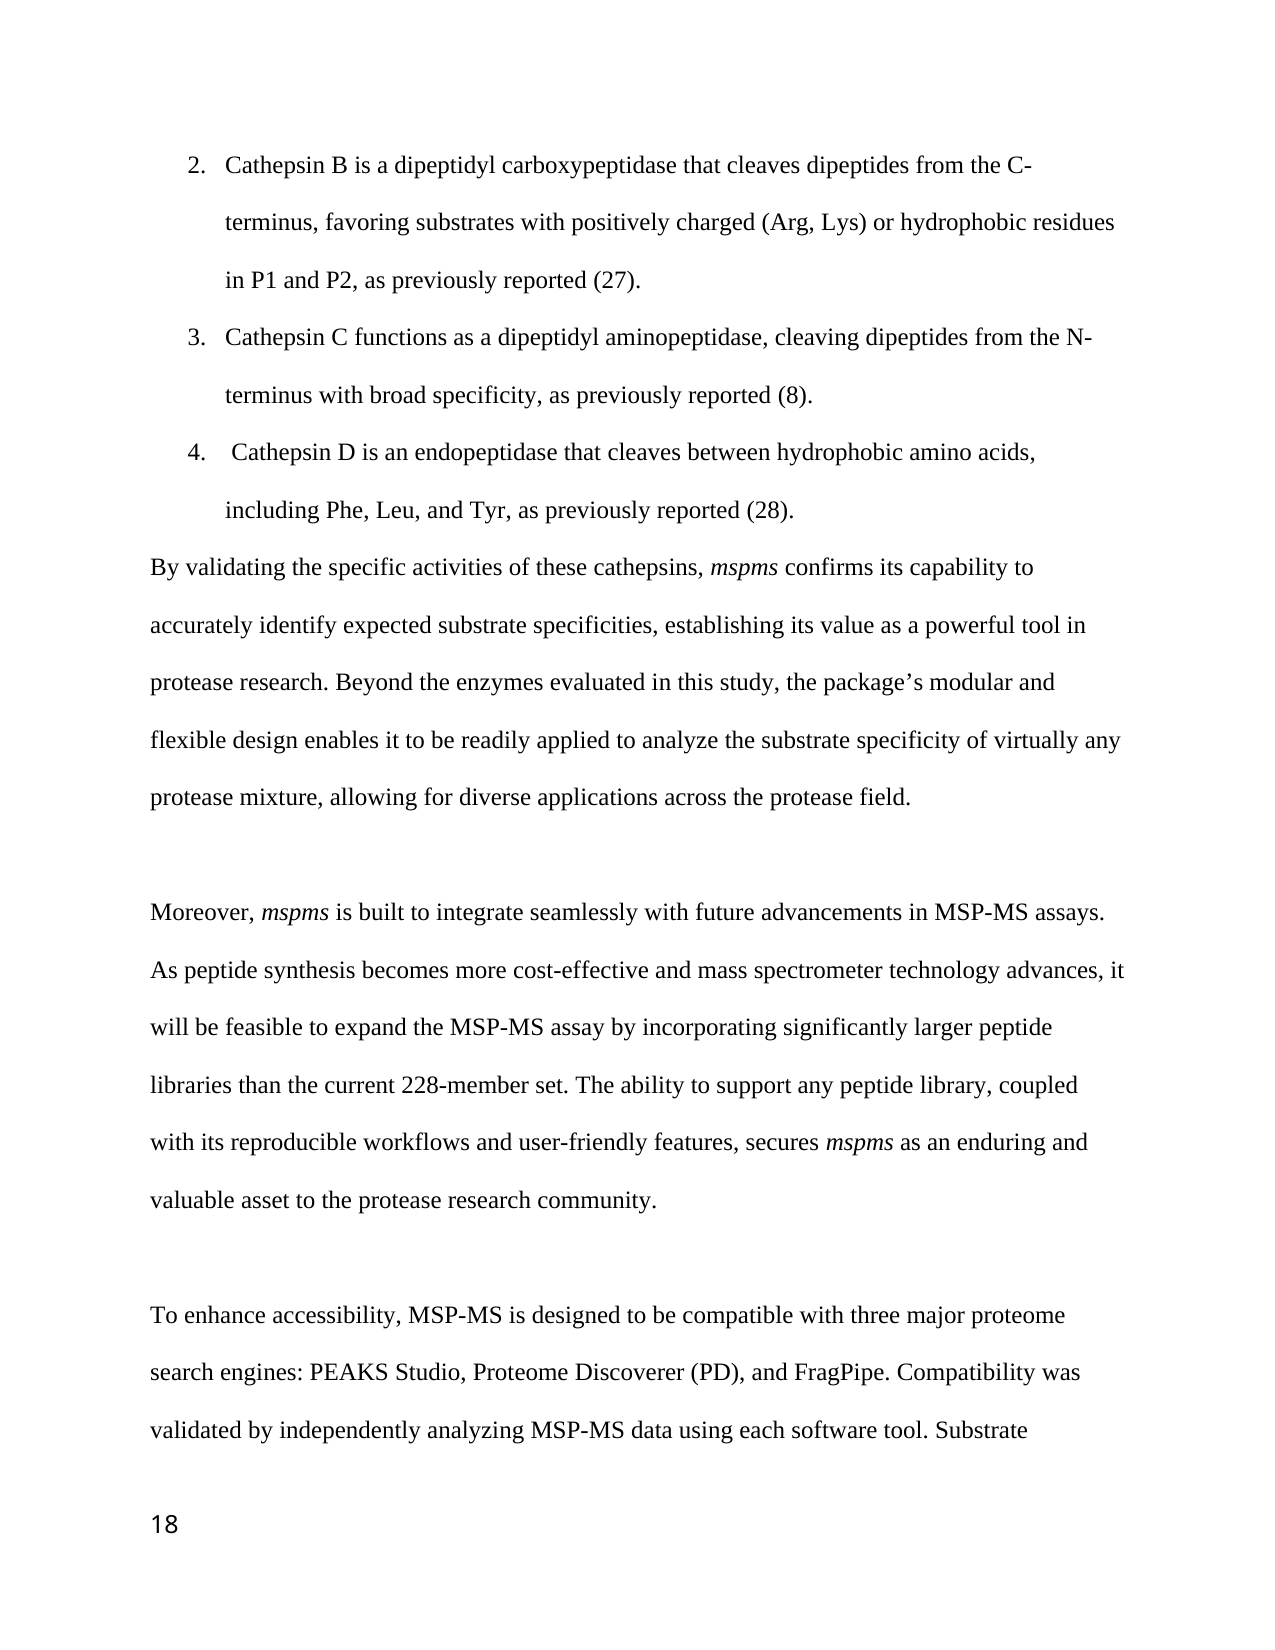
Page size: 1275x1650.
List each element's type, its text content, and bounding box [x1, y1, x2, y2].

text By validating the specific activities of these cathepsins, mspms confirms its capability to accurately identify expected substrate specificities, establishing its value as a powerful tool in protease research. Beyond the enzymes evaluated in this study, the package’s modular and flexible design enables it to be readily applied to analyze the substrate specificity of virtually any protease mixture, allowing for diverse applications across the protease field. [150, 552, 1125, 811]
list Cathepsin B is a dipeptidyl carboxypeptidase that cleaves dipeptides from the C-terminus, favoring substrates with positively charged (Arg, Lys) or hydrophobic residues in P1 and P2, as previously reported (27). [187, 150, 1125, 294]
text Moreover, mspms is built to integrate seamlessly with future advancements in MSP-MS assays. As peptide synthesis becomes more cost-effective and mass spectrometer technology advances, it will be feasible to expand the MSP-MS assay by incorporating significantly larger peptide libraries than the current 228-member set. The ability to support any peptide library, coupled with its reproducible workflows and user-friendly features, secures mspms as an enduring and valuable asset to the protease research community. [150, 897, 1125, 1214]
list Cathepsin C functions as a dipeptidyl aminopeptidase, cleaving dipeptides from the N-terminus with broad specificity, as previously reported (8). [187, 322, 1125, 409]
list Cathepsin D is an endopeptidase that cleaves between hydrophobic amino acids, including Phe, Leu, and Tyr, as previously reported (28). [187, 437, 1125, 524]
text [150, 1300, 1125, 1444]
